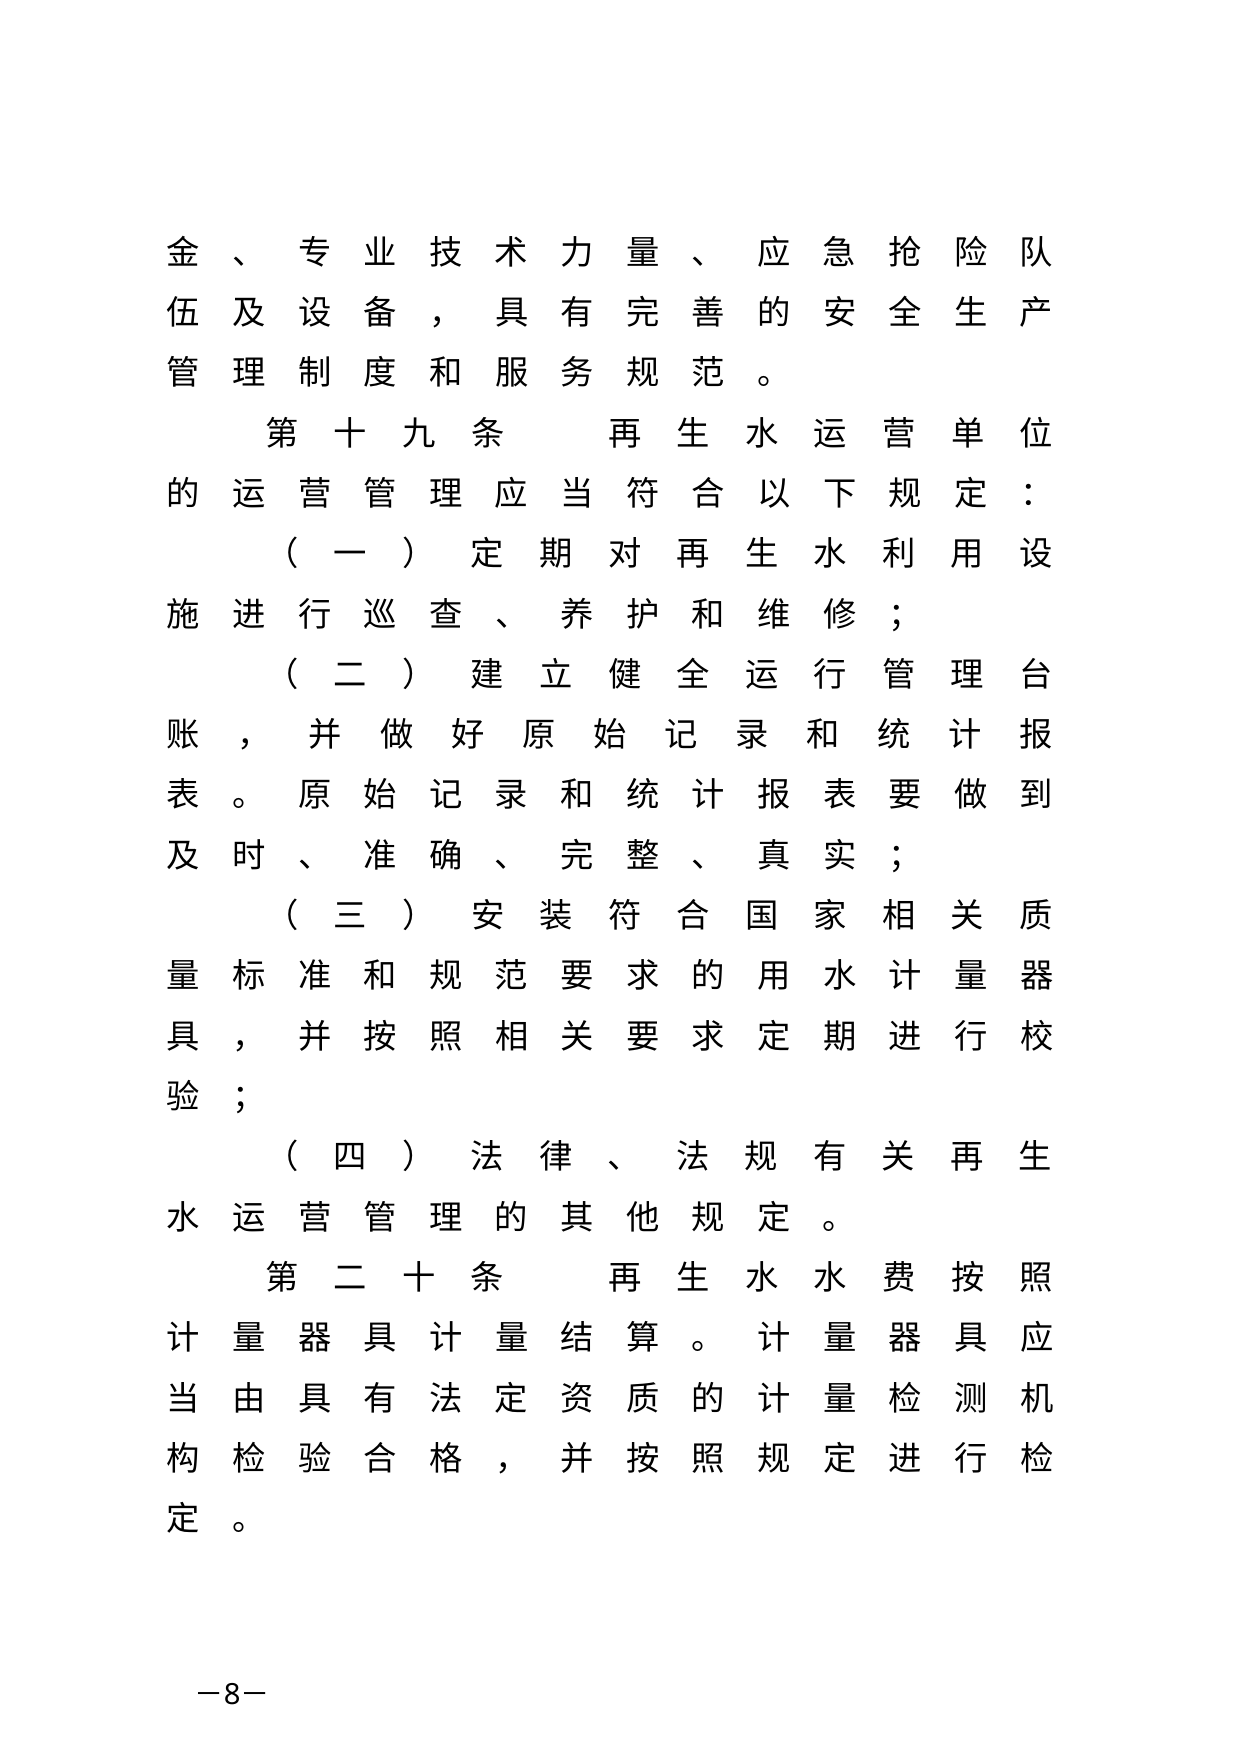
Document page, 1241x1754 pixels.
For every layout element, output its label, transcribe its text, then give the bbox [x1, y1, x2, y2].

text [167, 219, 1085, 400]
text （二）建立健全运行管理台账，并做好原始记录和统计报表。原始记录和统计报表要做到及时、准确、完整、真实； [167, 642, 1085, 883]
text （一）定期对再生水利用设施进行巡查、养护和维修； [167, 521, 1085, 642]
text （三）安装符合国家相关质量标准和规范要求的用水计量器具，并按照相关要求定期进行校验； [167, 883, 1085, 1124]
text （四）法律、法规有关再生水运营管理的其他规定。 [167, 1124, 1085, 1245]
text 第十九条 再生水运营单位的运营管理应当符合以下规定： [167, 400, 1085, 521]
text 第二十条 再生水水费按照计量器具计量结算。计量器具应当由具有法定资质的计量检测机构检验合格，并按照规定进行检定。 [167, 1245, 1085, 1546]
